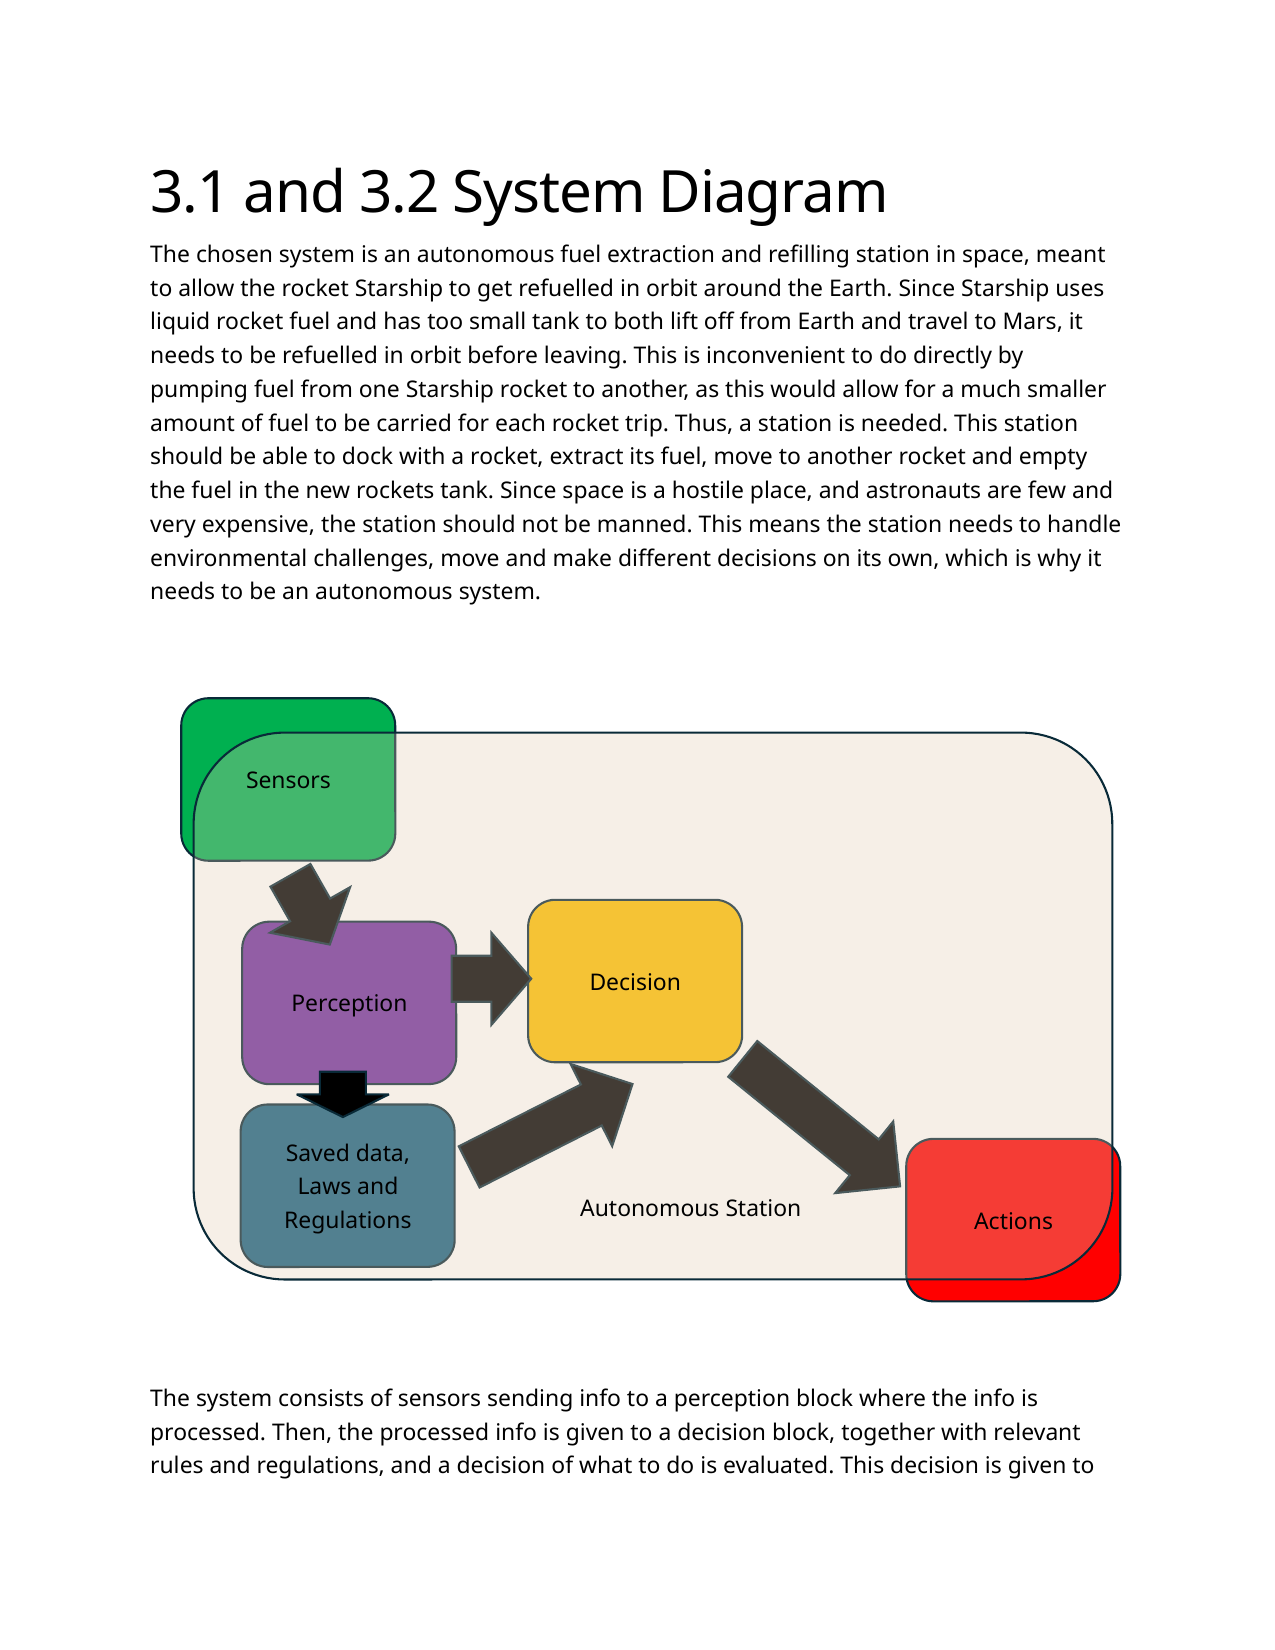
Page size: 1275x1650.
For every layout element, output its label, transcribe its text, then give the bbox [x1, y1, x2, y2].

text The chosen system is an autonomous fuel extraction and refilling station in space, meant to allow the rocket Starship to get refuelled in orbit around the Earth. Since Starship uses liquid rocket fuel and has too small tank to both lift off from Earth and travel to Mars, it needs to be refuelled in orbit before leaving. This is inconvenient to do directly by pumping fuel from one Starship rocket to another, as this would allow for a much smaller amount of fuel to be carried for each rocket trip. Thus, a station is needed. This station should be able to dock with a rocket, extract its fuel, move to another rocket and empty the fuel in the new rockets tank. Since space is a hostile place, and astronauts are few and very expensive, the station should not be manned. This means the station needs to handle environmental challenges, move and make different decisions on its own, which is why it needs to be an autonomous system. [150, 238, 1125, 607]
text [150, 1382, 1125, 1481]
title 3.1 and 3.2 System Diagram [150, 150, 1125, 229]
